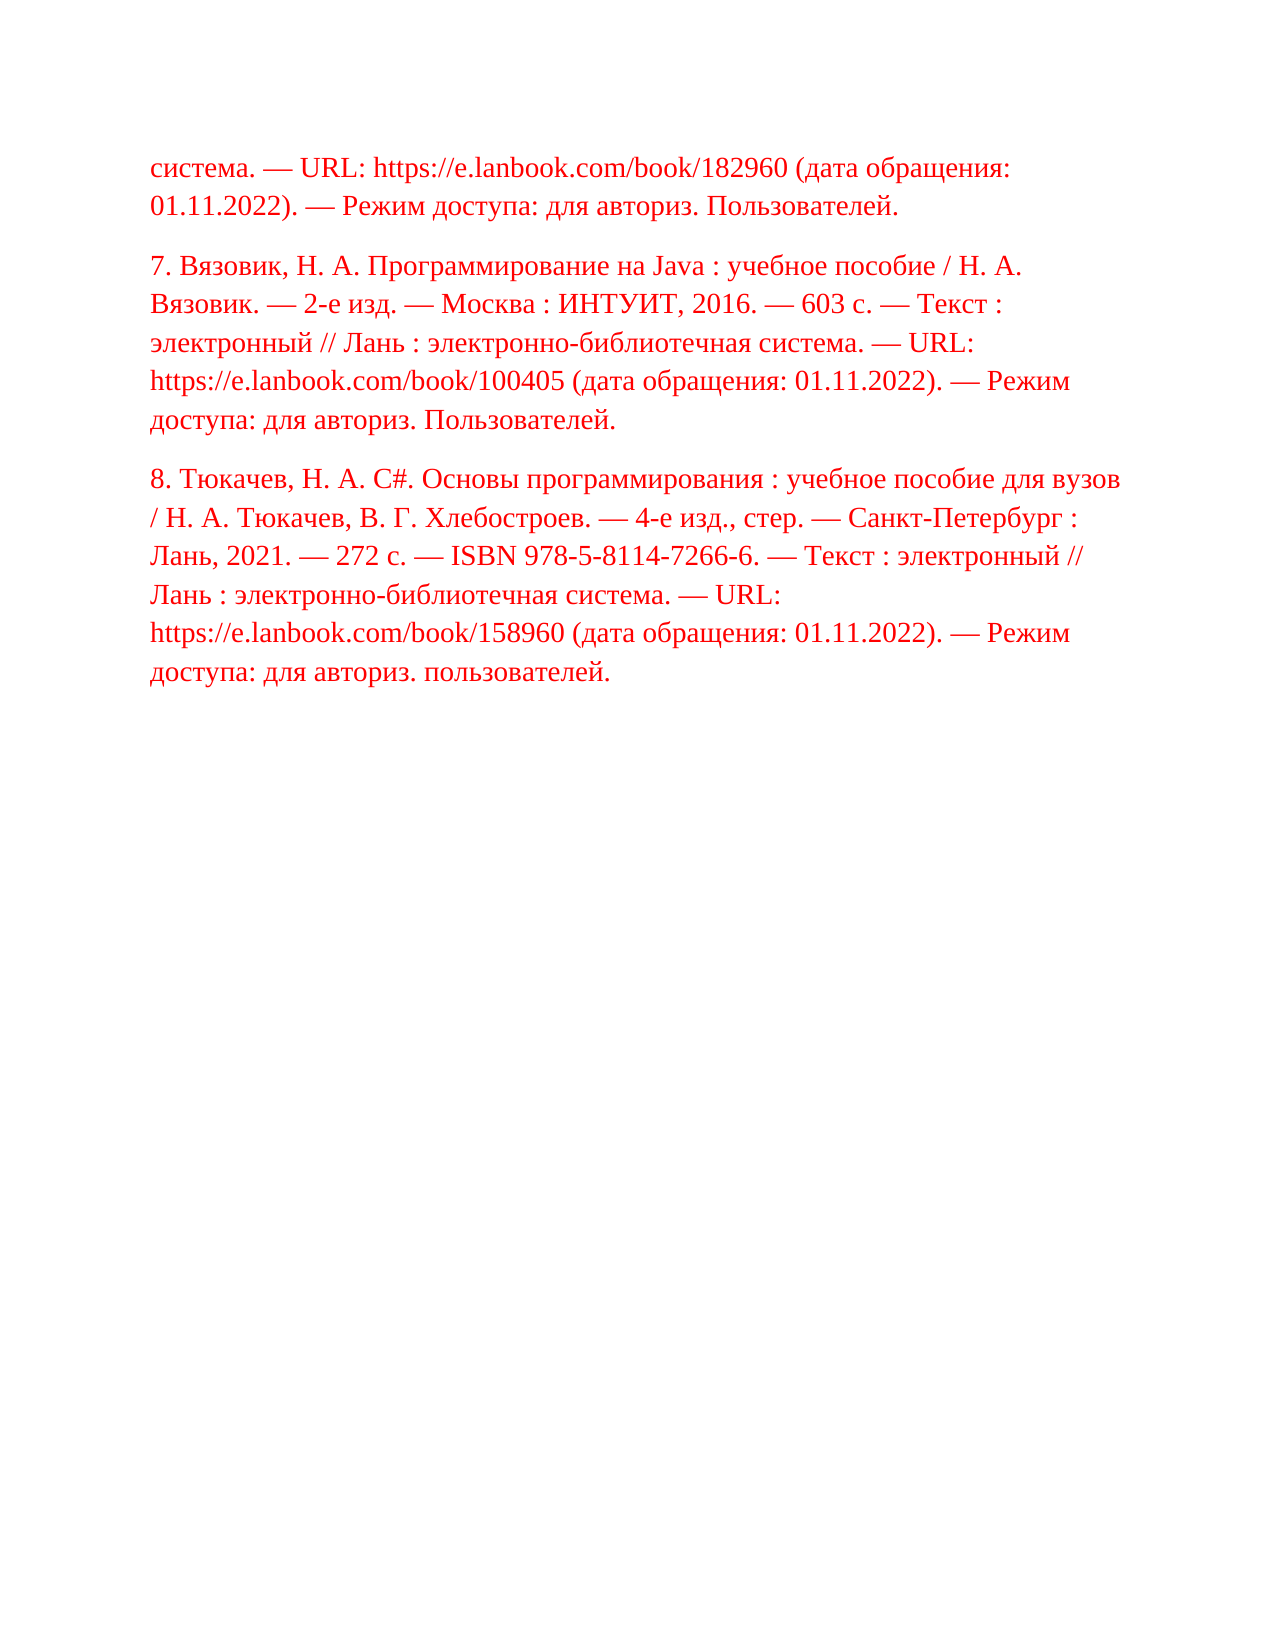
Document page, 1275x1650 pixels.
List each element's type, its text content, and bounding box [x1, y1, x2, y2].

text 8. Тюкачев, Н. А. C#. Основы программирования : учебное пособие для вузов / Н. А. Тюкачев, В. Г. Хлебостроев. — 4-е изд., стер. — Санкт-Петербург : Лань, 2021. — 272 с. — ISBN 978-5-8114-7266-6. — Текст : электронный // Лань : электронно-библиотечная система. — URL: https://e.lanbook.com/book/158960 (дата обращения: 01.11.2022). — Режим доступа: для авториз. пользователей. [150, 461, 1125, 688]
text 7. Вязовик, Н. А. Программирование на Java : учебное пособие / Н. А. Вязовик. — 2-е изд. — Москва : ИНТУИТ, 2016. — 603 с. — Текст : электронный // Лань : электронно-библиотечная система. — URL: https://e.lanbook.com/book/100405 (дата обращения: 01.11.2022). — Режим доступа: для авториз. Пользователей. [150, 248, 1125, 436]
